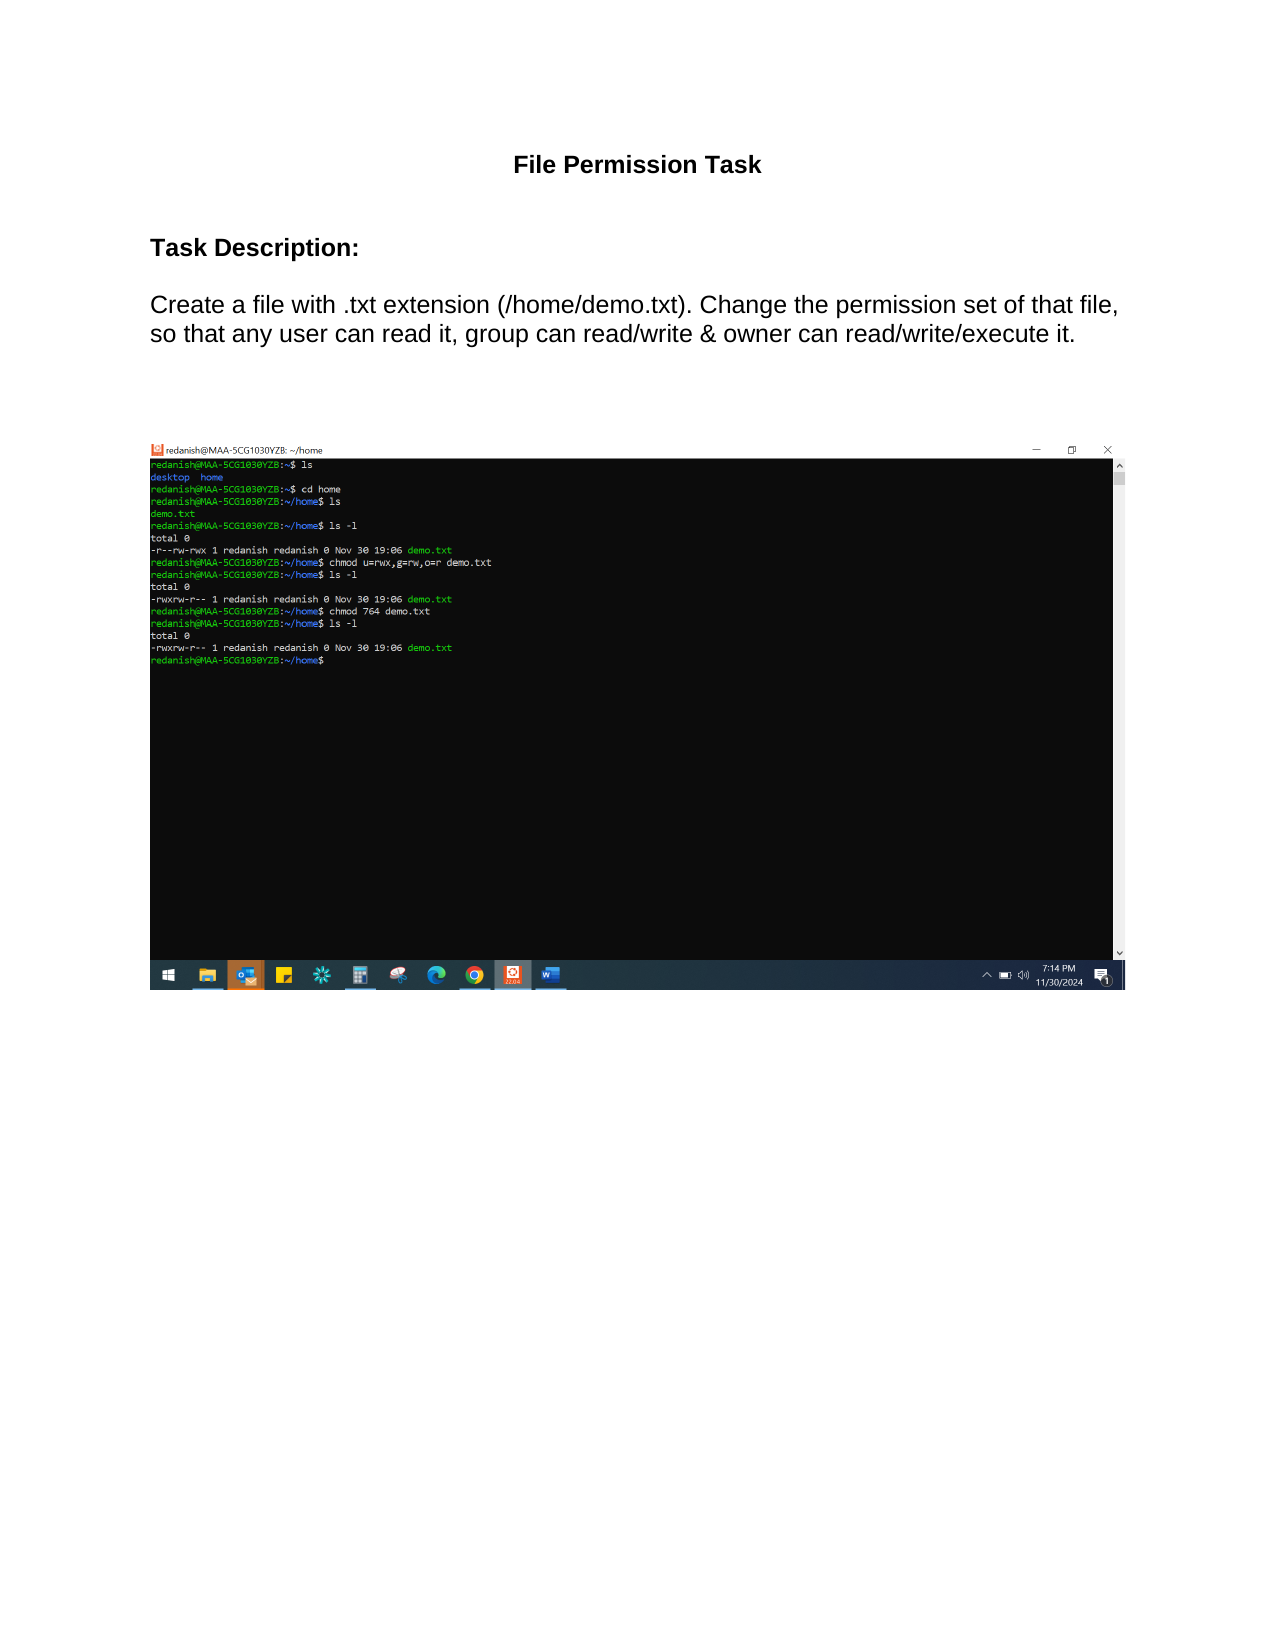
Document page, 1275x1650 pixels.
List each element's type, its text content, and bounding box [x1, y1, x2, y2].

text File Permission Task [150, 150, 1125, 179]
picture [150, 441, 1125, 990]
text Create a file with .txt extension (/home/demo.txt). Change the permission set of that file, so that any user can read it, group can read/write & owner can read/write/execute it. [150, 290, 1125, 347]
text Task Description: [150, 232, 1125, 261]
